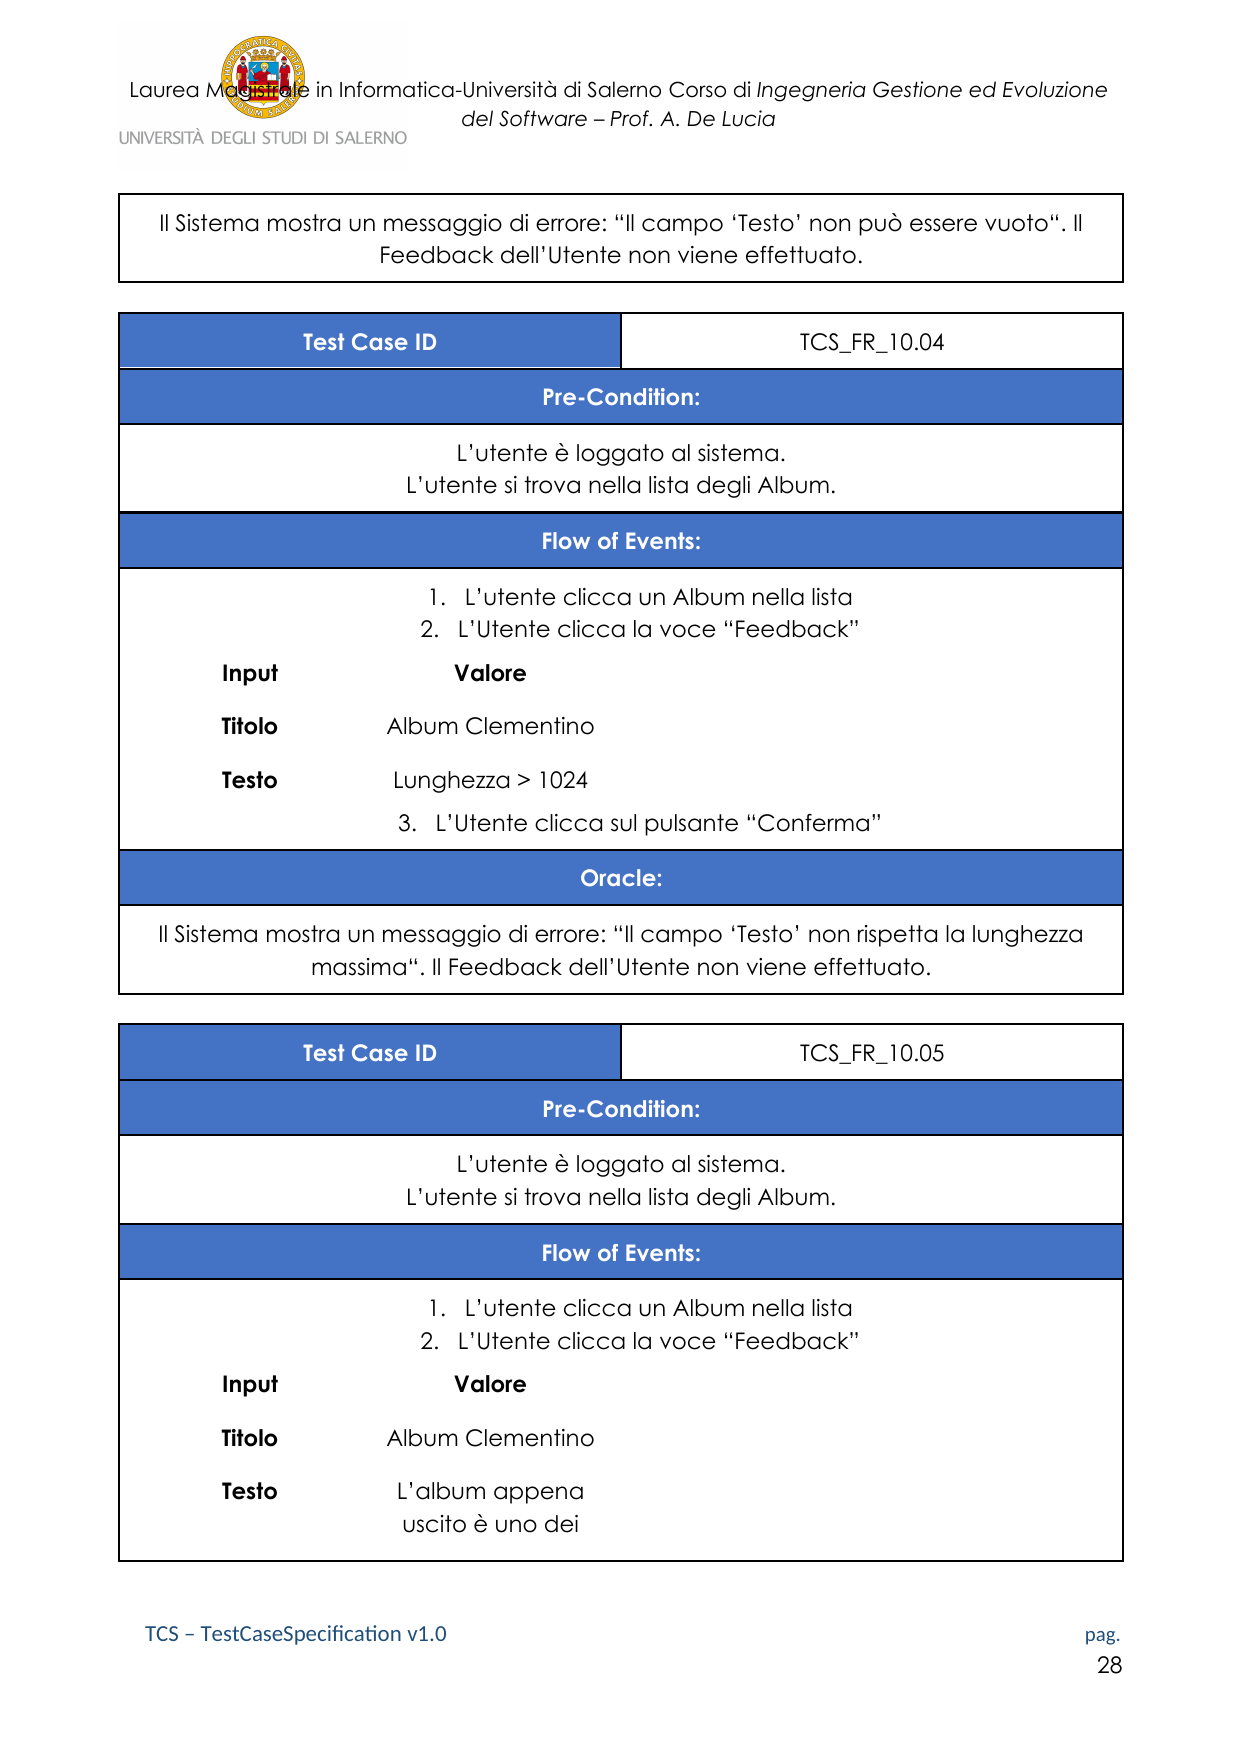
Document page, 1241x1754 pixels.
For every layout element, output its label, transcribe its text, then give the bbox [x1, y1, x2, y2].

table_cell Il Sistema mostra un messaggio di errore: “Il campo ‘Testo’ non può essere vuoto“. Il Feedback dell’Utente non viene effettuato. [120, 195, 1122, 281]
table_header TCS_FR_10.04 [622, 314, 1122, 367]
table_cell L’utente è loggato al sistema. L’utente si trova nella lista degli Album. [120, 1136, 1122, 1223]
table_cell L’utente clicca un Album nella lista L’Utente clicca la voce “Feedback” L’Utente clicca sul pulsante “Conferma” [120, 569, 1122, 849]
table_cell Flow of Events: [120, 514, 1122, 567]
table_header Test Case ID [120, 1025, 620, 1079]
table_cell Pre-Condition: [120, 370, 1122, 423]
table_cell L’utente clicca un Album nella lista L’Utente clicca la voce “Feedback” L’Utente clicca sul pulsante “Conferma” [120, 1280, 1122, 1560]
table_cell Pre-Condition: [120, 1081, 1122, 1134]
picture [118, 18, 408, 172]
table_header TCS_FR_10.05 [622, 1025, 1122, 1079]
table_cell Il Sistema mostra un messaggio di errore: “Il campo ‘Testo’ non rispetta la lunghezza massima“. Il Feedback dell’Utente non viene effettuato. [120, 906, 1122, 993]
table_cell Oracle: [120, 851, 1122, 904]
table_header Test Case ID [120, 314, 620, 367]
table_cell L’utente è loggato al sistema. L’utente si trova nella lista degli Album. [120, 425, 1122, 511]
table_cell Flow of Events: [120, 1225, 1122, 1278]
